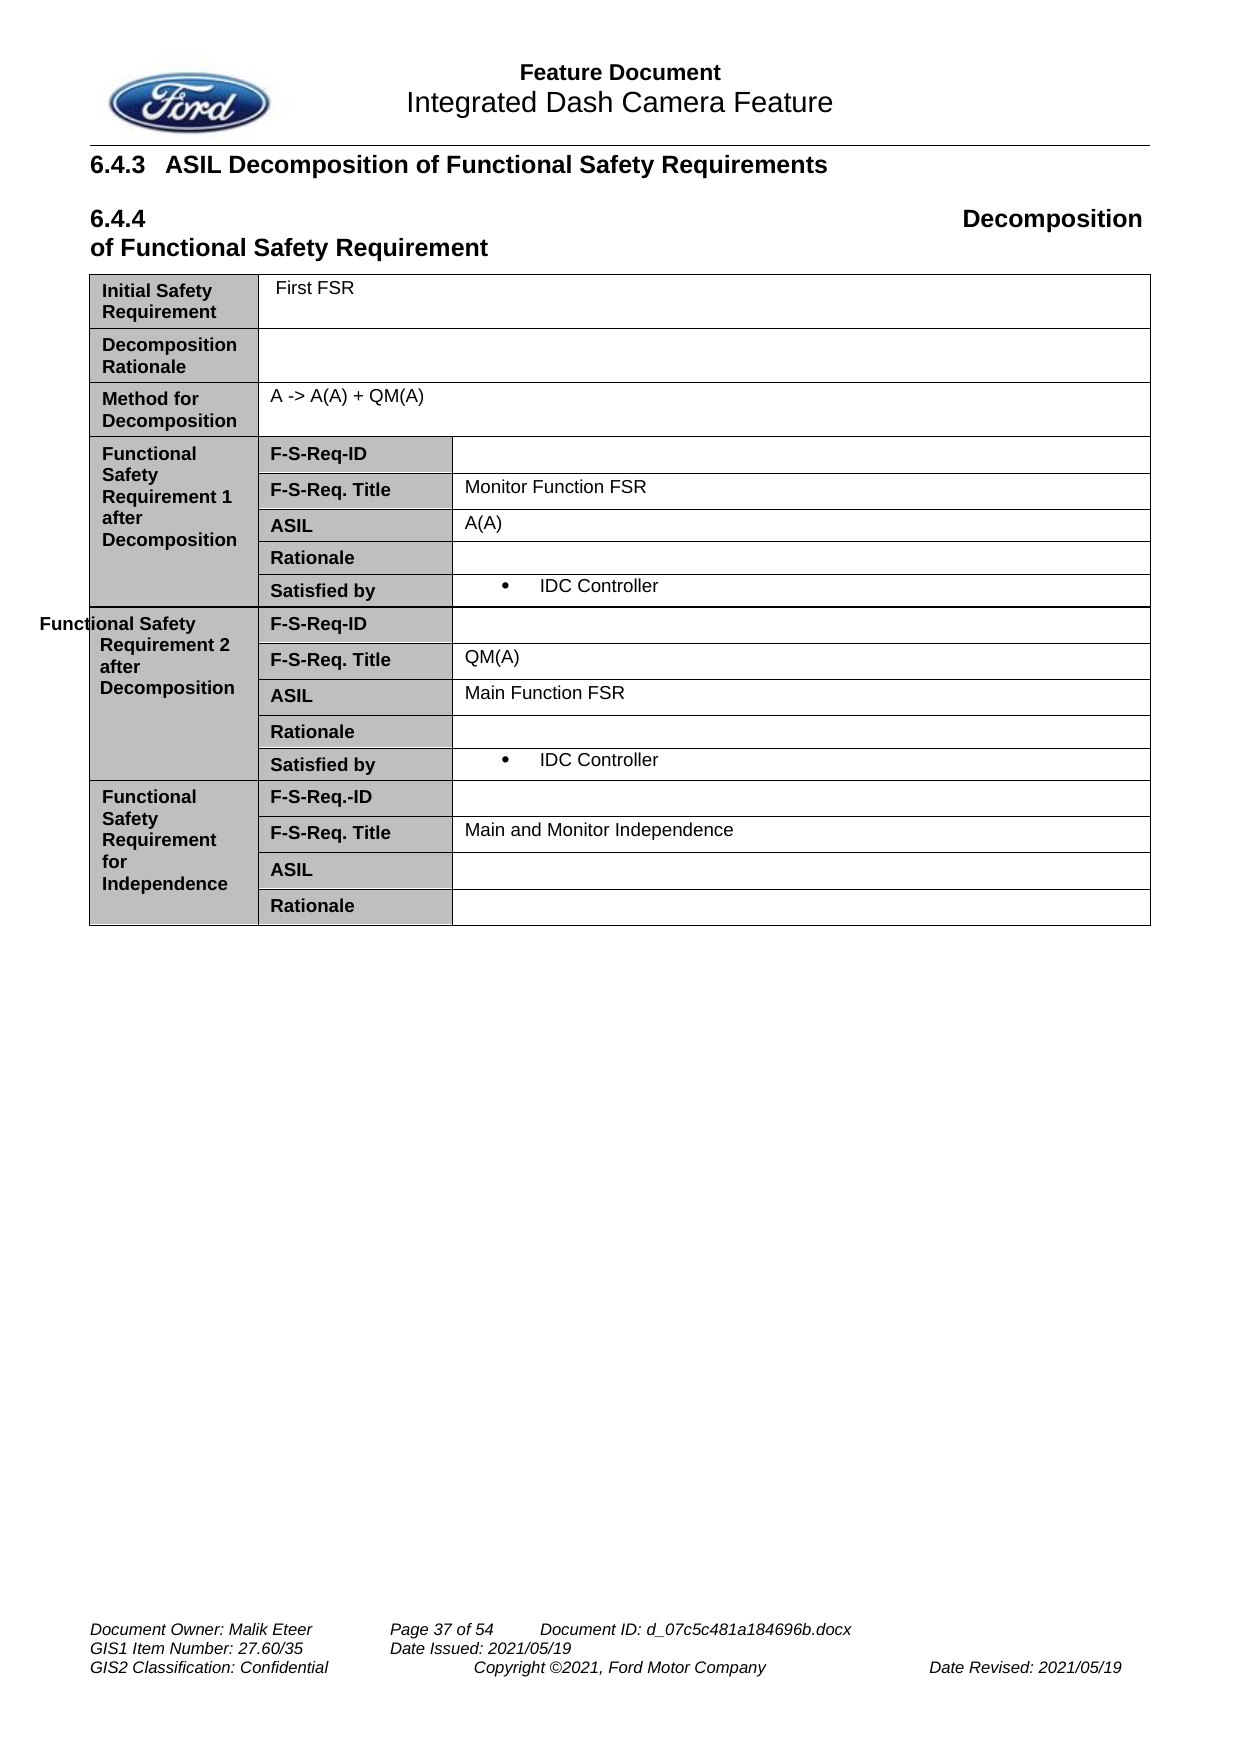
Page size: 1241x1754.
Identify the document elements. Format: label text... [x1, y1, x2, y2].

table_cell [453, 716, 1150, 747]
table_cell F-S-Req.-ID [259, 781, 452, 816]
table_cell Method for Decomposition [90, 383, 258, 436]
table_cell Rationale [259, 542, 452, 574]
subtitle ASIL Decomposition of Functional Safety Requirements [90, 150, 1150, 179]
table_cell Functional Safety Requirement for Independence [90, 781, 258, 924]
table_cell Satisfied by [259, 749, 452, 780]
table_cell ASIL [259, 680, 452, 715]
table_header Initial Safety Requirement [90, 275, 258, 328]
table_cell Main Function FSR [453, 680, 1150, 715]
table_cell QM(A) [453, 644, 1150, 679]
table_header First FSR [259, 275, 1150, 328]
table_cell A(A) [453, 510, 1150, 541]
table_cell [259, 329, 1150, 382]
subtitle Decomposition of Functional Safety Requirement [90, 204, 1150, 261]
table_cell Rationale [259, 716, 452, 747]
table_cell [453, 608, 1150, 642]
table_cell Functional Safety Requirement 2 after Decomposition [90, 608, 258, 780]
table_cell F-S-Req-ID [259, 437, 452, 472]
table_cell [453, 853, 1150, 888]
table_cell F-S-Req-ID [259, 608, 452, 642]
table_cell [453, 890, 1150, 924]
table_cell ASIL [259, 853, 452, 888]
table_cell F-S-Req. Title [259, 817, 452, 852]
table_cell IDC Controller [453, 575, 1150, 606]
table_cell Rationale [259, 890, 452, 924]
table_cell [453, 781, 1150, 816]
table_cell Satisfied by [259, 575, 452, 606]
table_cell F-S-Req. Title [259, 644, 452, 679]
table_cell ASIL [259, 510, 452, 541]
table_cell IDC Controller [453, 749, 1150, 780]
table_cell F-S-Req. Title [259, 474, 452, 508]
picture [89, 53, 290, 154]
table_cell Monitor Function FSR [453, 474, 1150, 508]
table_cell [453, 542, 1150, 574]
table_cell [453, 437, 1150, 472]
table_cell A -> A(A) + QM(A) [259, 383, 1150, 436]
table_cell Decomposition Rationale [90, 329, 258, 382]
table_cell Main and Monitor Independence [453, 817, 1150, 852]
table_cell Functional Safety Requirement 1 after Decomposition [90, 437, 258, 606]
